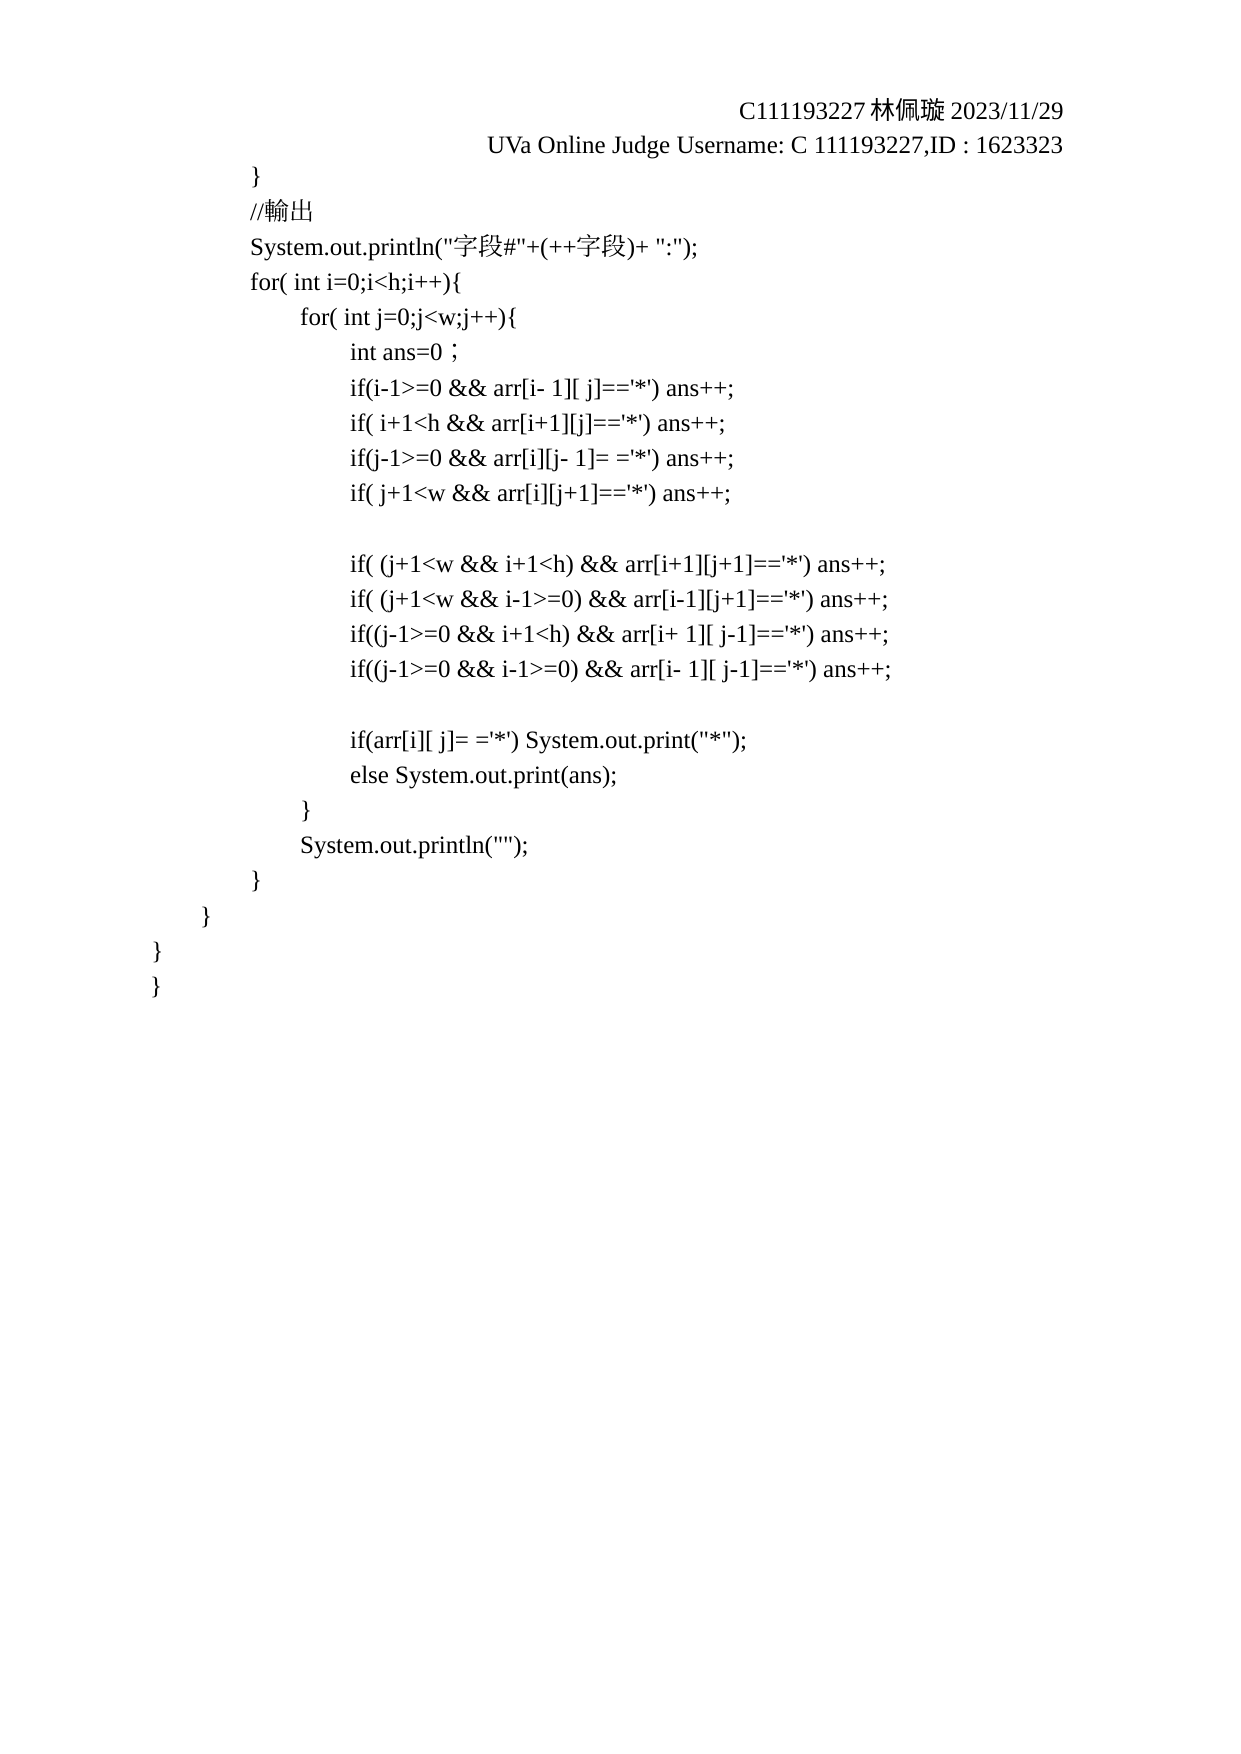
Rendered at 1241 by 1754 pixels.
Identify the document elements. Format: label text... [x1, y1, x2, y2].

text if((j-1>=0 && i-1>=0) && arr[i- 1][ j-1]=='*') ans++; [150, 654, 1090, 683]
text for( int i=0;i<h;i++){ [150, 267, 1090, 296]
text } [150, 936, 1090, 965]
text if(i-1>=0 && arr[i- 1][ j]=='*') ans++; [150, 373, 1090, 401]
text if( j+1<w && arr[i][j+1]=='*') ans++; [150, 478, 1090, 507]
text } [150, 971, 1090, 1000]
text if( (j+1<w && i-1>=0) && arr[i-1][j+1]=='*') ans++; [150, 584, 1090, 613]
text if((j-1>=0 && i+1<h) && arr[i+ 1][ j-1]=='*') ans++; [150, 619, 1090, 648]
text if(arr[i][ j]= ='*') System.out.print("*"); [150, 725, 1090, 753]
text System.out.println("字段#"+(++字段)+ ":"); [150, 232, 1090, 261]
text } [150, 795, 1090, 824]
text } [150, 866, 1090, 894]
text if( i+1<h && arr[i+1][j]=='*') ans++; [150, 408, 1090, 437]
text //輸出 [150, 197, 1090, 225]
text int ans=0； [150, 337, 1090, 366]
text } [150, 901, 1090, 929]
text System.out.println(""); [150, 830, 1090, 859]
text if(j-1>=0 && arr[i][j- 1]= ='*') ans++; [150, 443, 1090, 472]
text } [150, 161, 1090, 190]
text for( int j=0;j<w;j++){ [150, 302, 1090, 331]
text if( (j+1<w && i+1<h) && arr[i+1][j+1]=='*') ans++; [150, 549, 1090, 577]
text else System.out.print(ans); [150, 760, 1090, 789]
